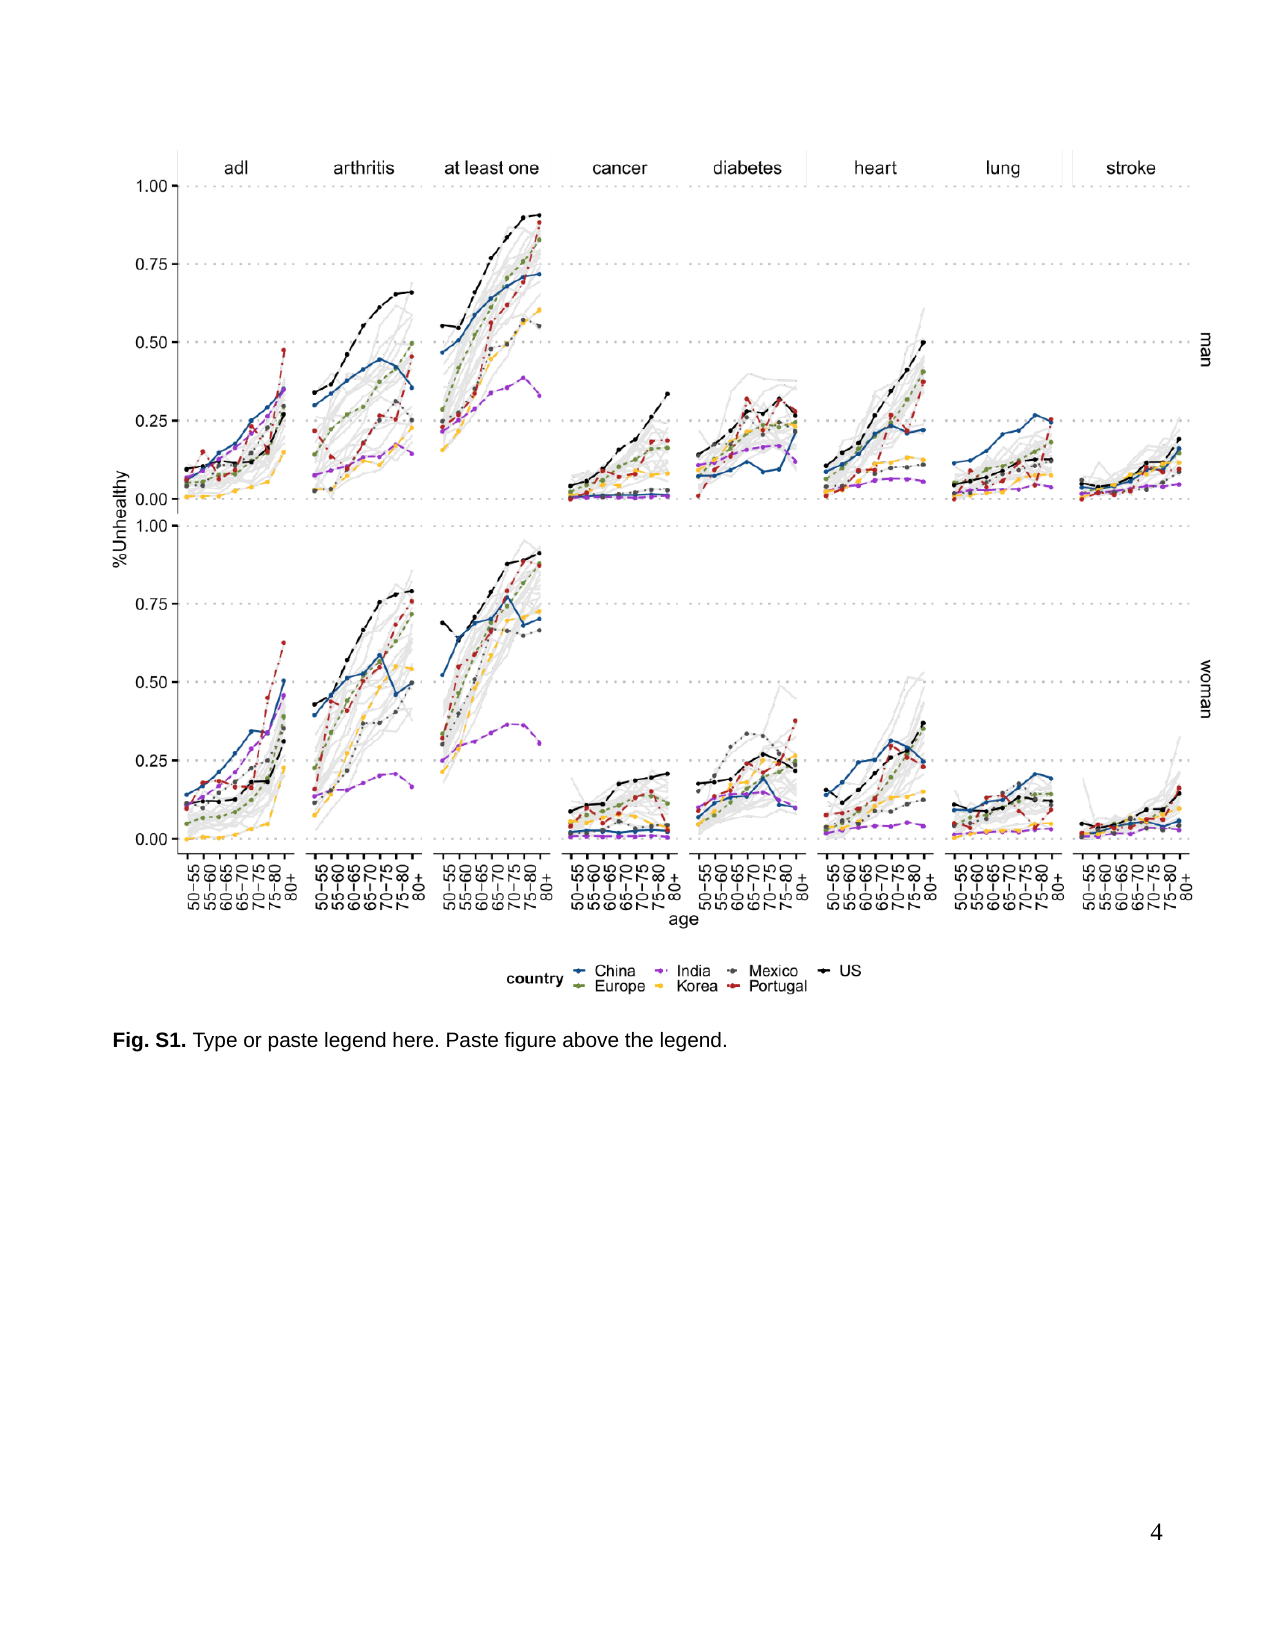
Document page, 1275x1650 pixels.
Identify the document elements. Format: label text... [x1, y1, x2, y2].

subtitle Fig. S1. Type or paste legend here. Paste figure above the legend. [112, 1028, 1162, 1052]
picture [112, 150, 1225, 1004]
